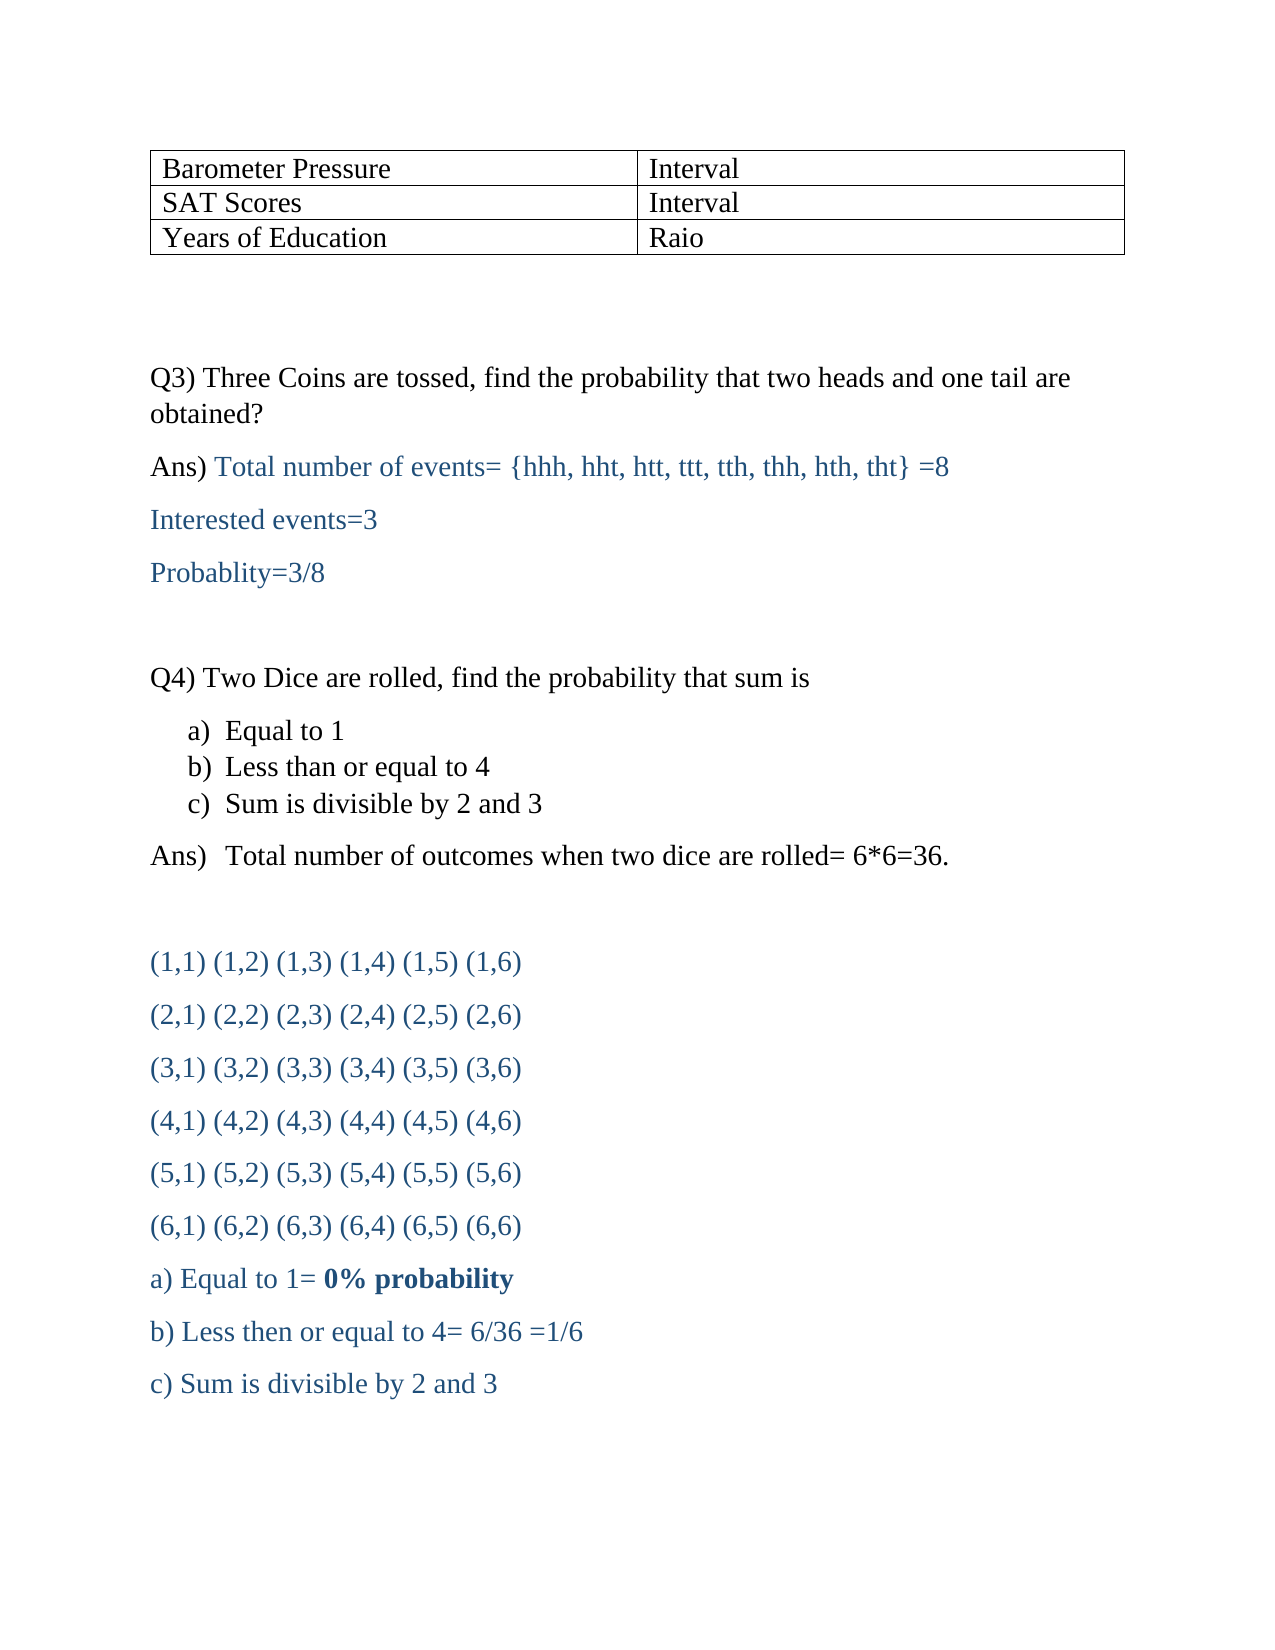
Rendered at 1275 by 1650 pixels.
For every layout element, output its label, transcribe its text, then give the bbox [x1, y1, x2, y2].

text (2,1) (2,2) (2,3) (2,4) (2,5) (2,6) [150, 997, 1125, 1031]
text a) Equal to 1= 0% probability [150, 1261, 1125, 1294]
text Probablity=3/8 [150, 555, 1125, 588]
table_cell Interval [638, 151, 1124, 184]
table_cell Interval [638, 186, 1124, 219]
text Q3) Three Coins are tossed, find the probability that two heads and one tail are obtained? [150, 360, 1125, 430]
table_cell Years of Education [151, 220, 637, 254]
text Ans) Total number of events= {hhh, hht, htt, ttt, tth, thh, hth, tht} =8 [150, 449, 1125, 483]
text (4,1) (4,2) (4,3) (4,4) (4,5) (4,6) [150, 1103, 1125, 1136]
list Equal to 1 [187, 713, 1125, 747]
text (3,1) (3,2) (3,3) (3,4) (3,5) (3,6) [150, 1050, 1125, 1083]
text (5,1) (5,2) (5,3) (5,4) (5,5) (5,6) [150, 1155, 1125, 1189]
text c) Sum is divisible by 2 and 3 [150, 1367, 1125, 1400]
text Ans) Total number of outcomes when two dice are rolled= 6*6=36. [150, 838, 1125, 872]
list Sum is divisible by 2 and 3 [187, 786, 1125, 819]
text (1,1) (1,2) (1,3) (1,4) (1,5) (1,6) [150, 944, 1125, 978]
text Interested events=3 [150, 502, 1125, 536]
table_cell Barometer Pressure [151, 151, 637, 184]
list Less than or equal to 4 [187, 749, 1125, 783]
table_cell Raio [638, 220, 1124, 254]
text b) Less then or equal to 4= 6/36 =1/6 [150, 1314, 1125, 1347]
text Q4) Two Dice are rolled, find the probability that sum is [150, 661, 1125, 694]
text (6,1) (6,2) (6,3) (6,4) (6,5) (6,6) [150, 1208, 1125, 1242]
table_cell SAT Scores [151, 186, 637, 219]
